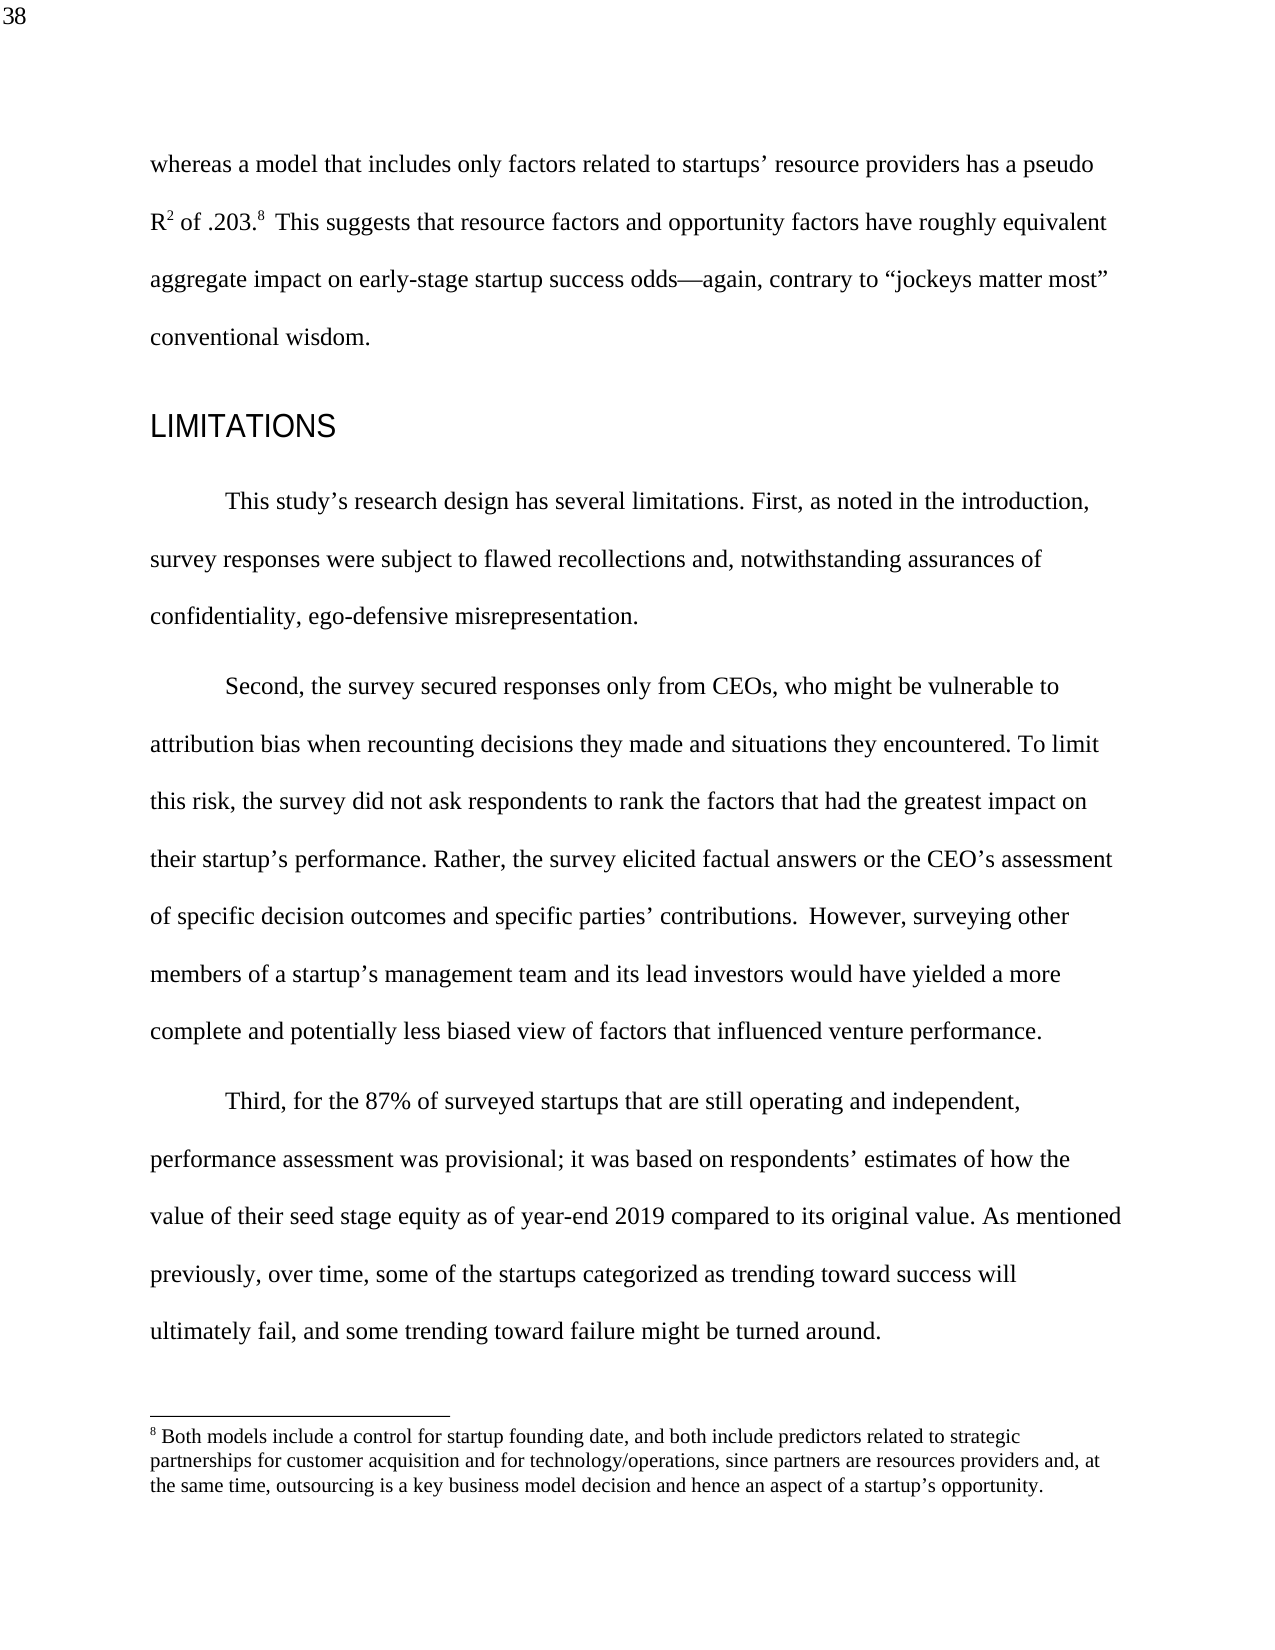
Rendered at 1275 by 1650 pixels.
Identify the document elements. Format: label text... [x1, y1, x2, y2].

text Third, for the 87% of surveyed startups that are still operating and independent, performance assessment was provisional; it was based on respondents’ estimates of how the value of their seed stage equity as of year-end 2019 compared to its original value. As mentioned previously, over time, some of the startups categorized as trending toward success will ultimately fail, and some trending toward failure might be turned around. [150, 1086, 1124, 1345]
text This study’s research design has several limitations. First, as noted in the introduction, survey responses were subject to flawed recollections and, notwithstanding assurances of confidentiality, ego-defensive misrepresentation. [150, 486, 1118, 630]
text Second, the survey secured responses only from CEOs, who might be vulnerable to attribution bias when recounting decisions they made and situations they encountered. To limit this risk, the survey did not ask respondents to rank the factors that had the greatest impact on their startup’s performance. Rather, the survey elicited factual answers or the CEO’s assessment of specific decision outcomes and specific parties’ contributions. However, surveying other members of a startup’s management team and its lead investors would have yielded a more complete and potentially less biased view of factors that influenced venture performance. [150, 671, 1118, 1045]
subtitle LIMITATIONS [150, 406, 1258, 444]
text 8 Both models include a control for startup founding date, and both include predictors related to strategic partnerships for customer acquisition and for technology/operations, since partners are resources providers and, at the same time, outsourcing is a key business model decision and hence an aspect of a startup’s opportunity. [150, 1424, 1118, 1497]
text whereas a model that includes only factors related to startups’ resource providers has a pseudo R2 of .203.8 This suggests that resource factors and opportunity factors have roughly equivalent aggregate impact on early-stage startup success odds—again, contrary to “jockeys matter most” conventional wisdom. [150, 149, 1116, 351]
